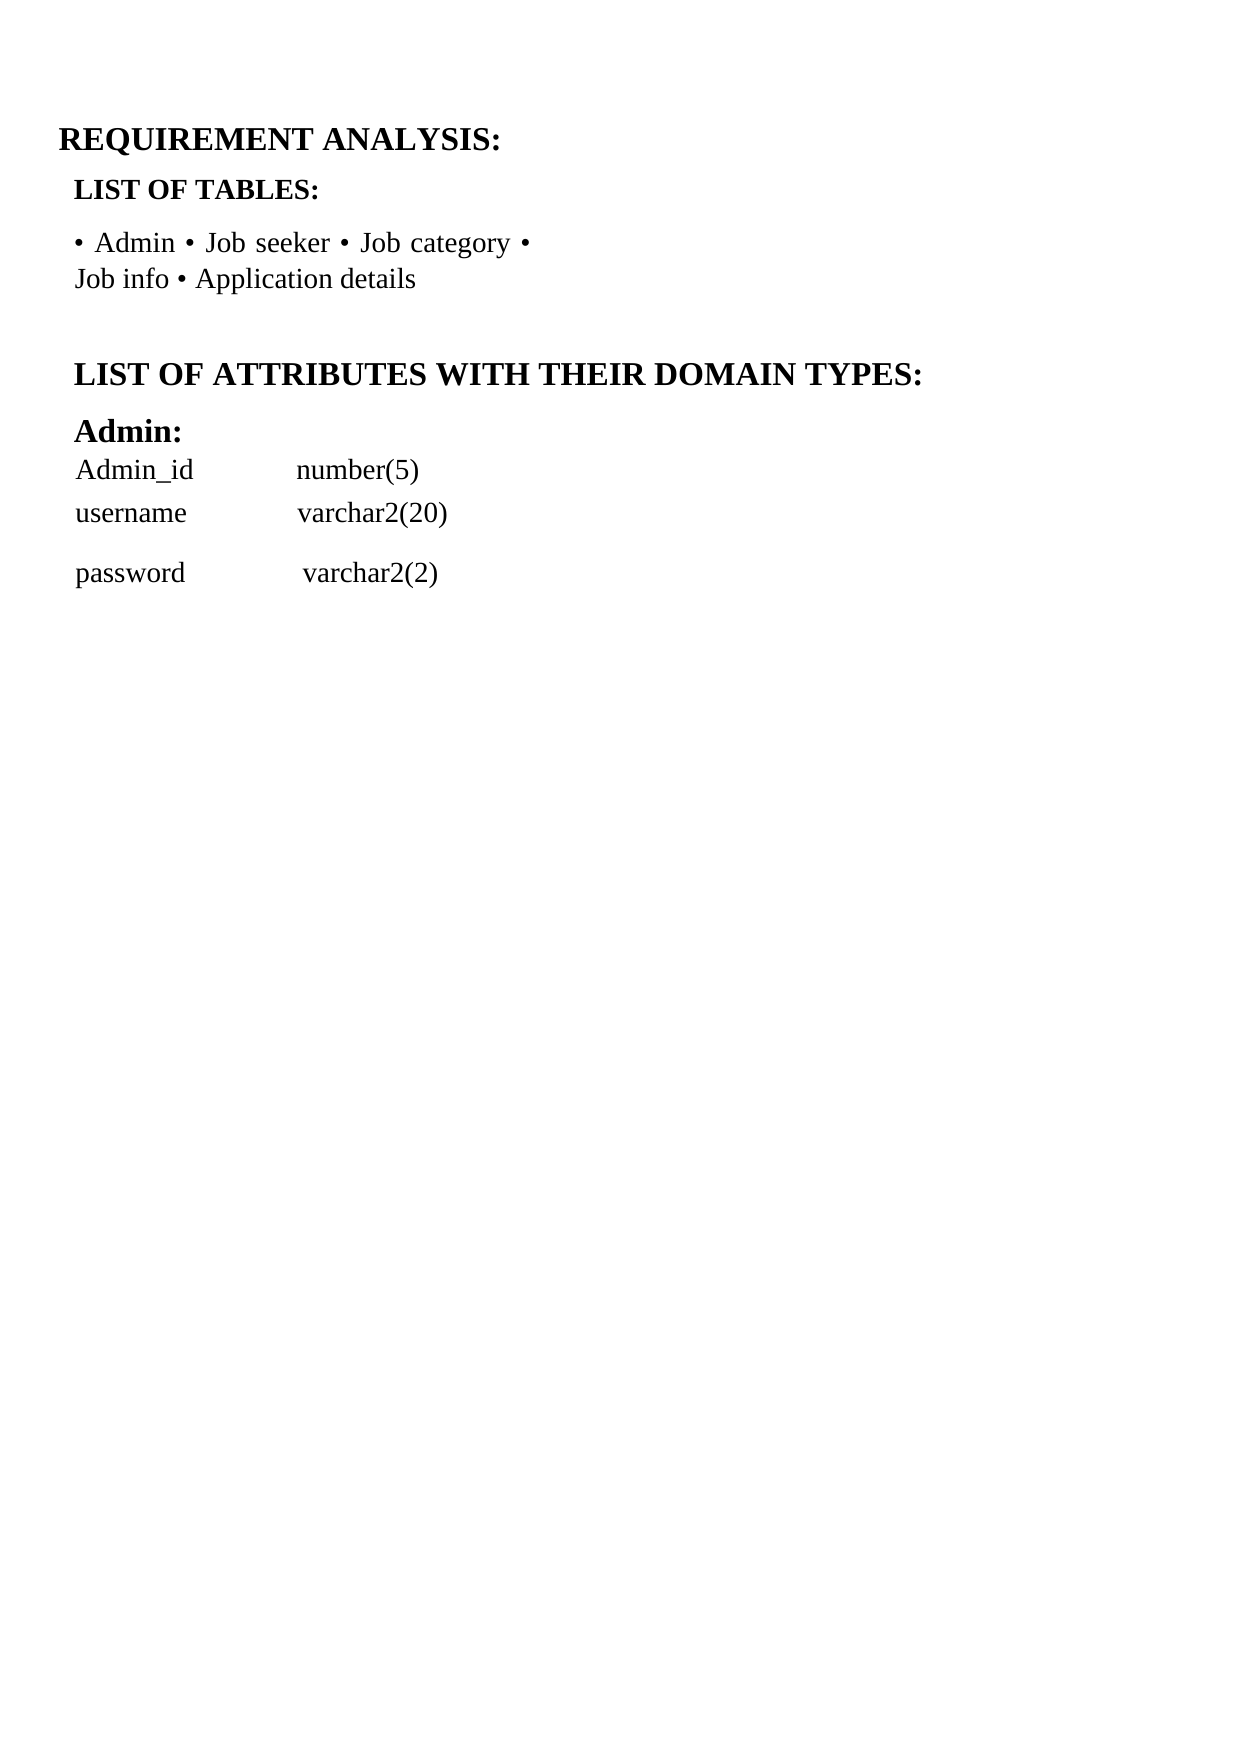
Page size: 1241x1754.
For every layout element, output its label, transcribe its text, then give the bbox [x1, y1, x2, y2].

text LIST OF TABLES: [73, 172, 1168, 206]
table_cell varchar2(2) [296, 548, 455, 591]
text LIST OF ATTRIBUTES WITH THEIR DOMAIN TYPES: [73, 354, 1168, 392]
table_header number(5) [296, 453, 455, 495]
text Admin: [73, 411, 1168, 449]
table_cell varchar2(20) [296, 495, 455, 548]
table_cell username [75, 495, 296, 548]
table_header Admin_id [75, 453, 296, 495]
table_cell password [75, 548, 296, 591]
subtitle • Admin • Job seeker • Job category • Job info • Application details [73, 226, 531, 295]
text REQUIREMENT ANALYSIS: [58, 119, 1168, 157]
